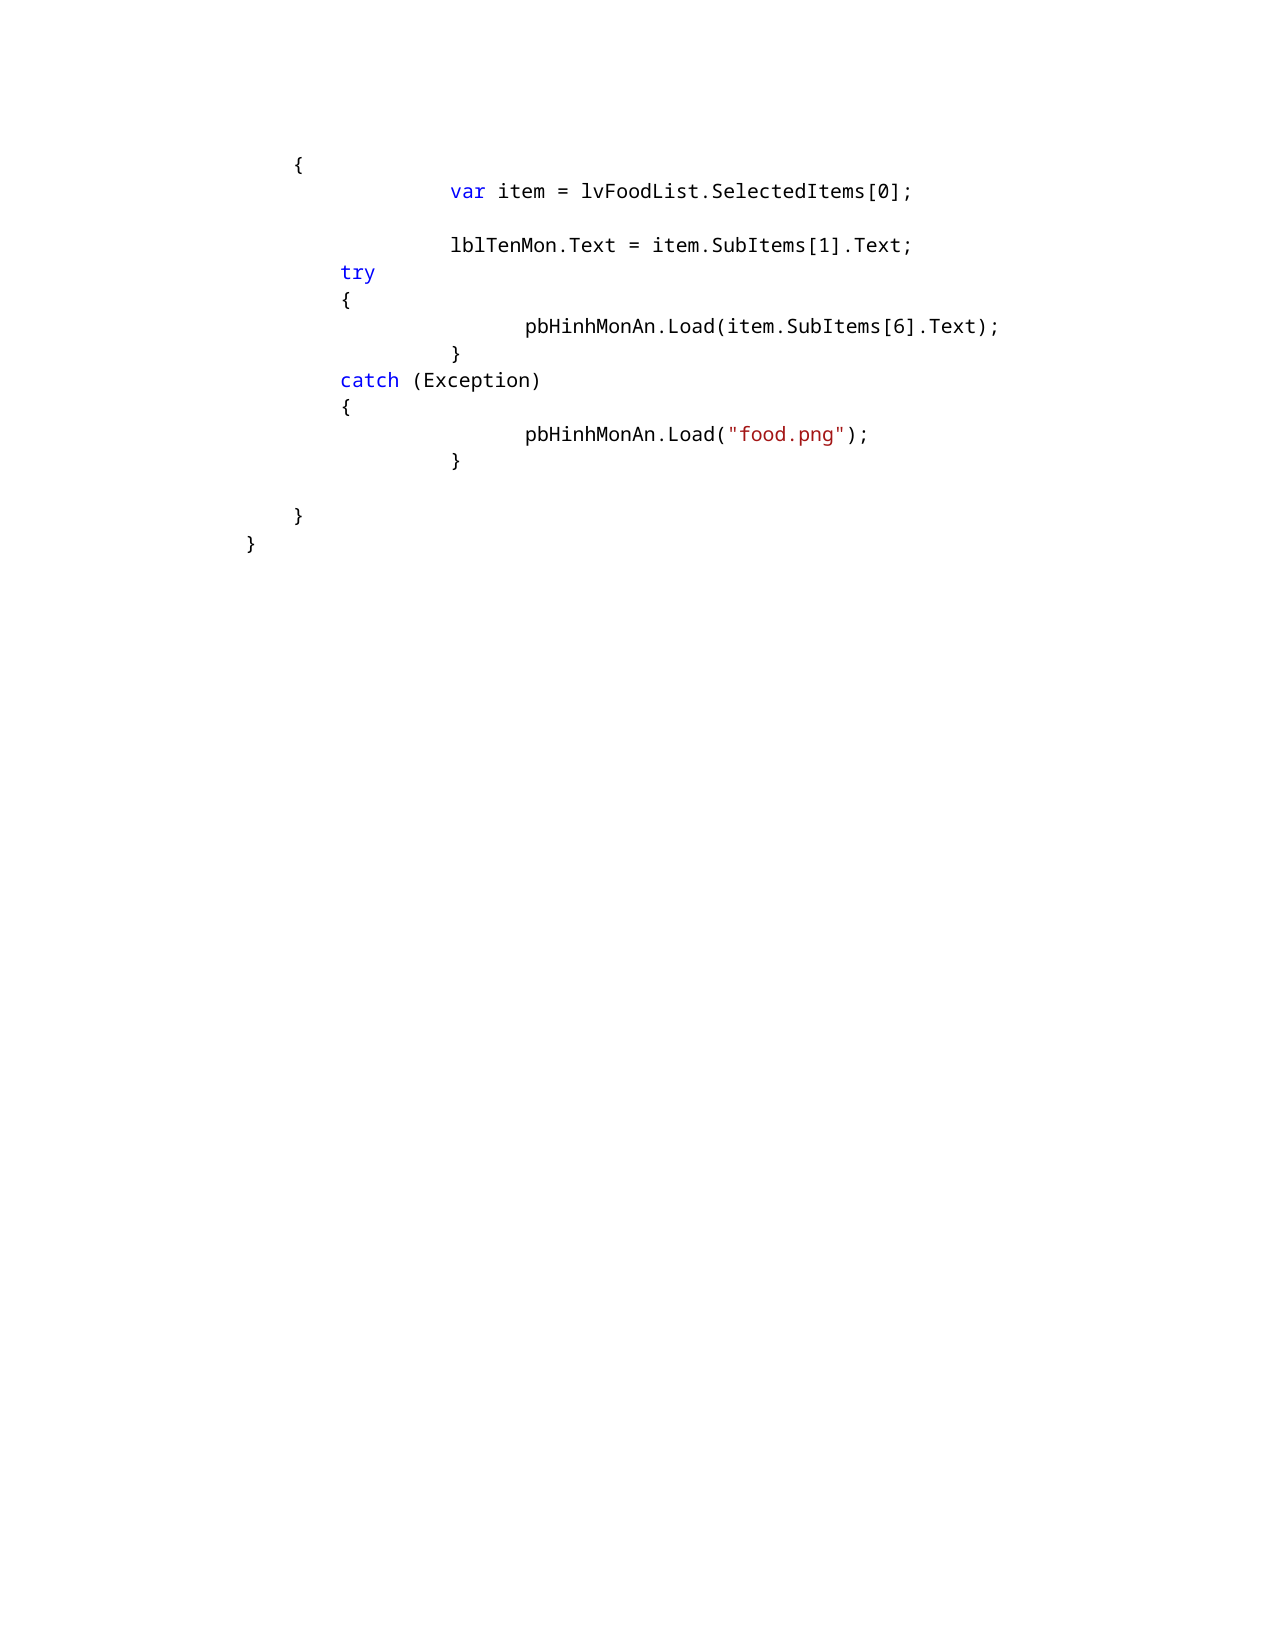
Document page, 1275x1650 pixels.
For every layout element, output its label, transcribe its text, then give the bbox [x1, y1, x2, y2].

text pbHinhMonAn.Load(item.SubItems[6].Text); [150, 312, 1125, 339]
text } [150, 447, 1125, 474]
text } [150, 339, 1125, 366]
text { [150, 150, 1125, 177]
text { [150, 285, 1125, 312]
text } [150, 502, 1125, 529]
text { [150, 393, 1125, 420]
text pbHinhMonAn.Load("food.png"); [150, 420, 1125, 447]
text try [150, 258, 1125, 285]
text lblTenMon.Text = item.SubItems[1].Text; [150, 231, 1125, 258]
text } [150, 529, 1125, 556]
text catch (Exception) [150, 366, 1125, 393]
text var item = lvFoodList.SelectedItems[0]; [150, 177, 1125, 204]
